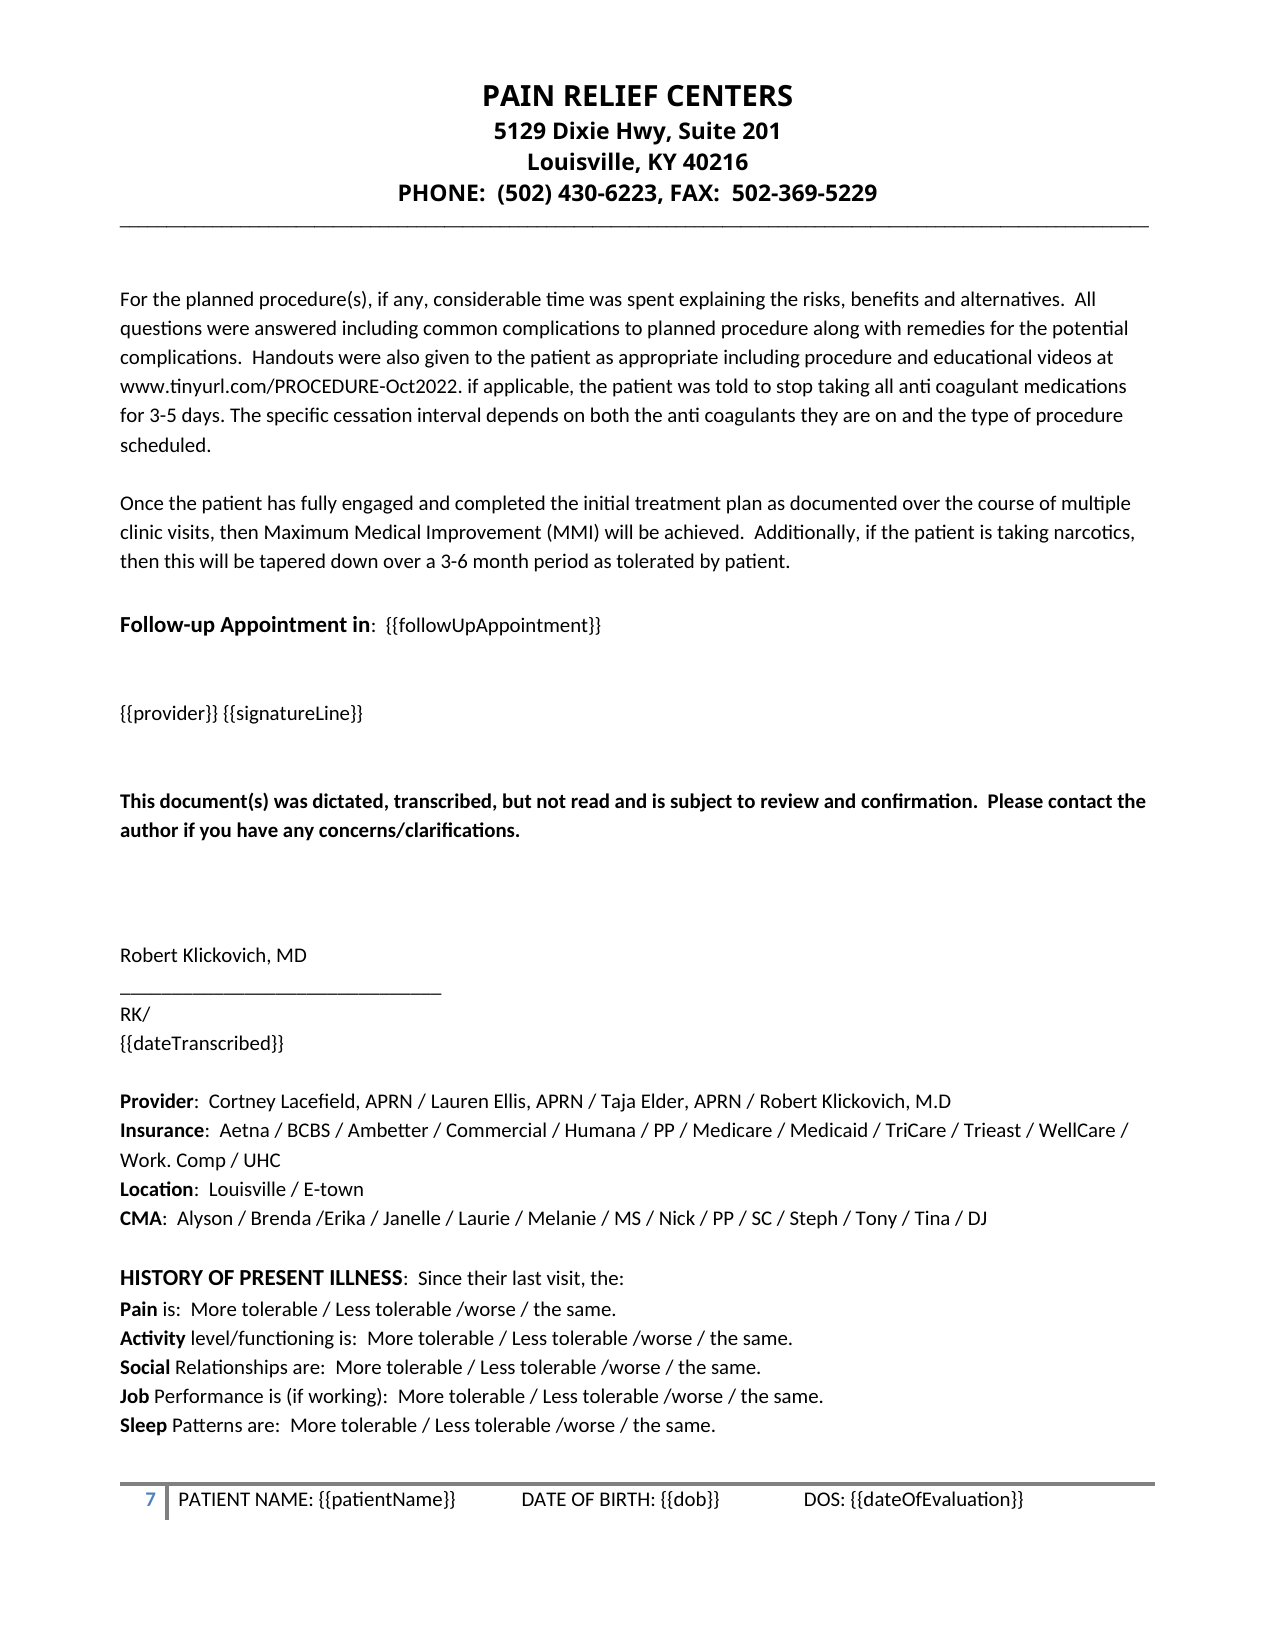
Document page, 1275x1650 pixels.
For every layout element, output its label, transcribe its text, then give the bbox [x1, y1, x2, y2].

text Provider: Cortney Lacefield, APRN / Lauren Ellis, APRN / Taja Elder, APRN / Robert Klickovich, M.D [120, 1088, 1155, 1114]
text Follow-up Appointment in: {{followUpAppointment}} [120, 610, 1155, 638]
text Location: Louisville / E-town [120, 1176, 1155, 1201]
text Insurance: Aetna / BCBS / Ambetter / Commercial / Humana / PP / Medicare / Medicaid / TriCare / Trieast / WellCare / Work. Comp / UHC [120, 1118, 1155, 1172]
text CMA: Alyson / Brenda /Erika / Janelle / Laurie / Melanie / MS / Nick / PP / SC / Steph / Tony / Tina / DJ [120, 1205, 1155, 1231]
text Activity level/functioning is: More tolerable / Less tolerable /worse / the same. [120, 1325, 1155, 1350]
text Once the patient has fully engaged and completed the initial treatment plan as documented over the course of multiple clinic visits, then Maximum Medical Improvement (MMI) will be achieved. Additionally, if the patient is taking narcotics, then this will be tapered down over a 3-6 month period as tolerated by patient. [120, 490, 1155, 574]
text For the planned procedure(s), if any, considerable time was spent explaining the risks, benefits and alternatives. All questions were answered including common complications to planned procedure along with remedies for the potential complications. Handouts were also given to the patient as appropriate including procedure and educational videos at www.tinyurl.com/PROCEDURE-Oct2022. if applicable, the patient was told to stop taking all anti coagulant medications for 3-5 days. The specific cessation interval depends on both the anti coagulants they are on and the type of procedure scheduled. [120, 286, 1155, 457]
text Sleep Patterns are: More tolerable / Less tolerable /worse / the same. [120, 1412, 1155, 1438]
text This document(s) was dictated, transcribed, but not read and is subject to review and confirmation. Please contact the author if you have any concerns/clarifications. [120, 788, 1155, 842]
text HISTORY OF PRESENT ILLNESS: Since their last visit, the: [120, 1263, 1155, 1292]
text Robert Klickovich, MD [120, 943, 1155, 968]
text Pain is: More tolerable / Less tolerable /worse / the same. [120, 1296, 1155, 1321]
text RK/ [120, 1001, 1155, 1026]
text {{provider}} {{signatureLine}} [120, 700, 1155, 726]
text Job Performance is (if working): More tolerable / Less tolerable /worse / the same. [120, 1383, 1155, 1409]
text Social Relationships are: More tolerable / Less tolerable /worse / the same. [120, 1354, 1155, 1379]
text {{dateTranscribed}} [120, 1030, 1155, 1056]
text _______________________________ [120, 972, 1155, 997]
